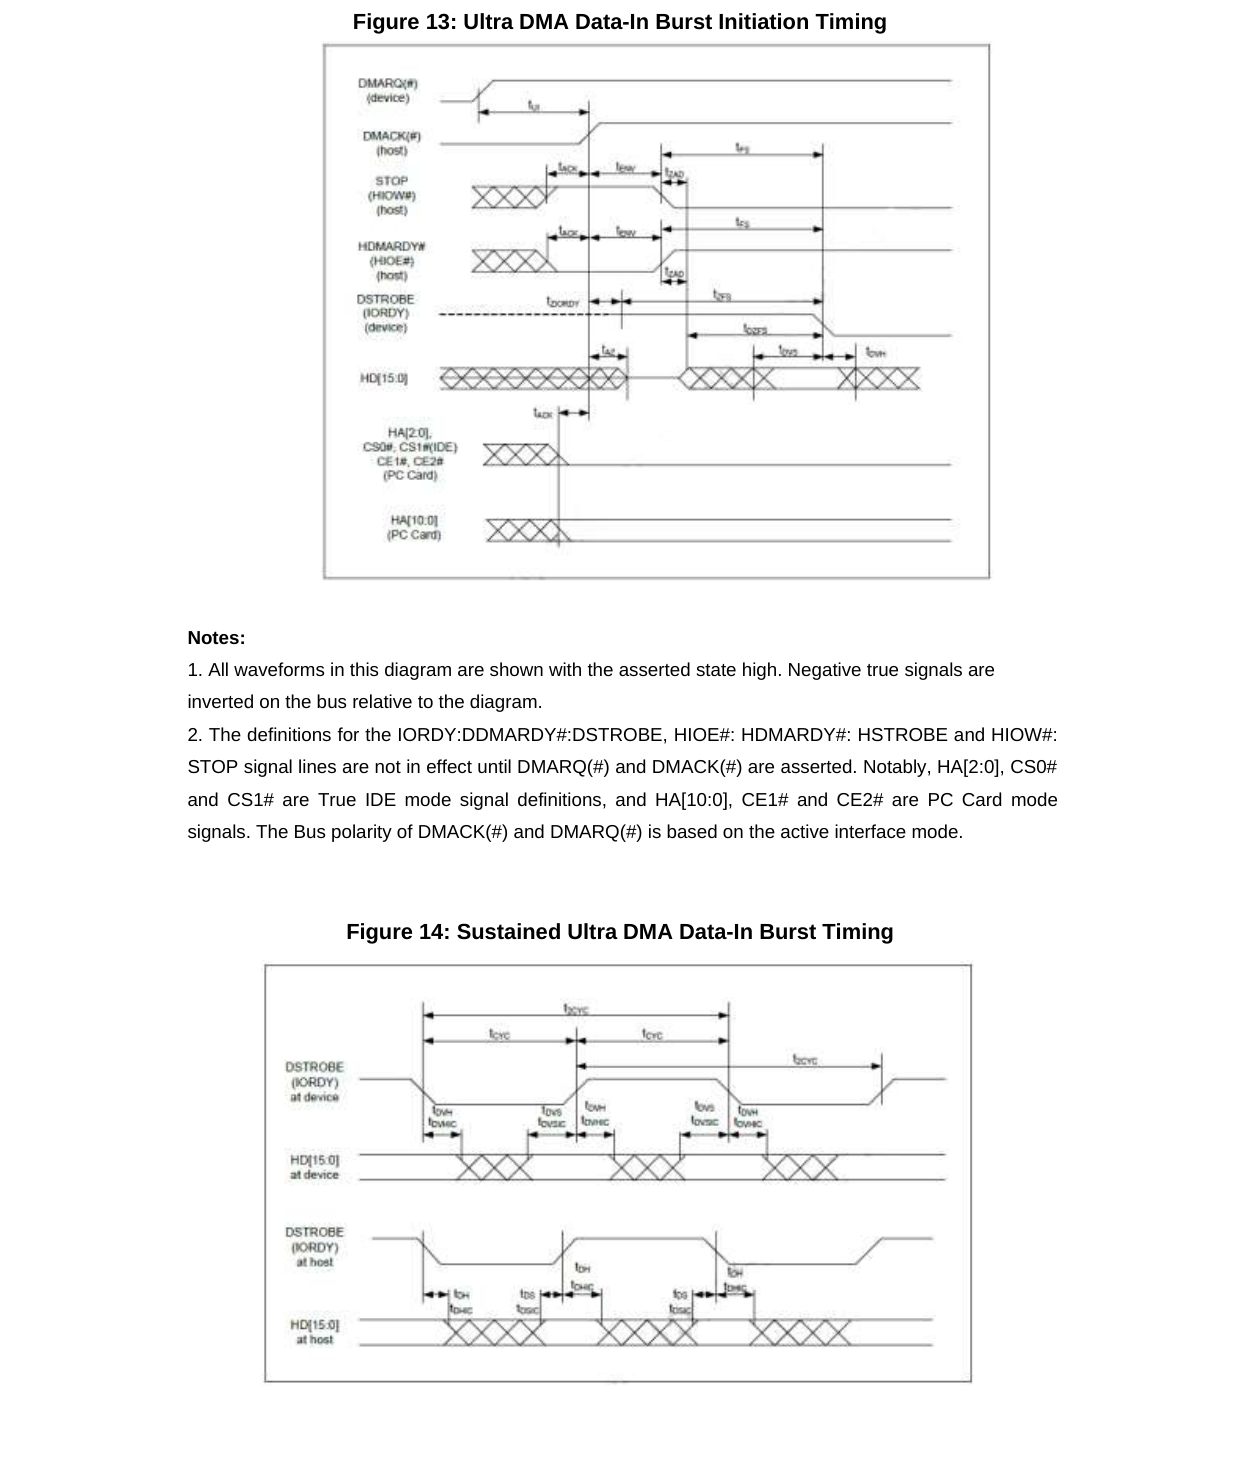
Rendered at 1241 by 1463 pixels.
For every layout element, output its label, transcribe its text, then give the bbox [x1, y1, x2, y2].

text Figure 14: Sustained Ultra DMA Data-In Burst Timing [0, 915, 1240, 946]
text 2. The definitions for the IORDY:DDMARDY#:DSTROBE, HIOE#: HDMARDY#: HSTROBE and HIOW#: STOP signal lines are not in effect until DMARQ(#) and DMACK(#) are asserted. Notably, HA[2:0], CS0# and CS1# are True IDE mode signal definitions, and HA[10:0], CE1# and CE2# are PC Card mode signals. The Bus polarity of DMACK(#) and DMARQ(#) is based on the active interface mode. [187, 715, 1058, 845]
picture [260, 960, 980, 1389]
text Notes: 1. All waveforms in this diagram are shown with the asserted state high. Negative true signals are inverted on the bus relative to the diagram. [187, 618, 1060, 715]
picture [320, 41, 994, 585]
text Figure 13: Ultra DMA Data-In Burst Initiation Timing [0, 5, 1240, 35]
